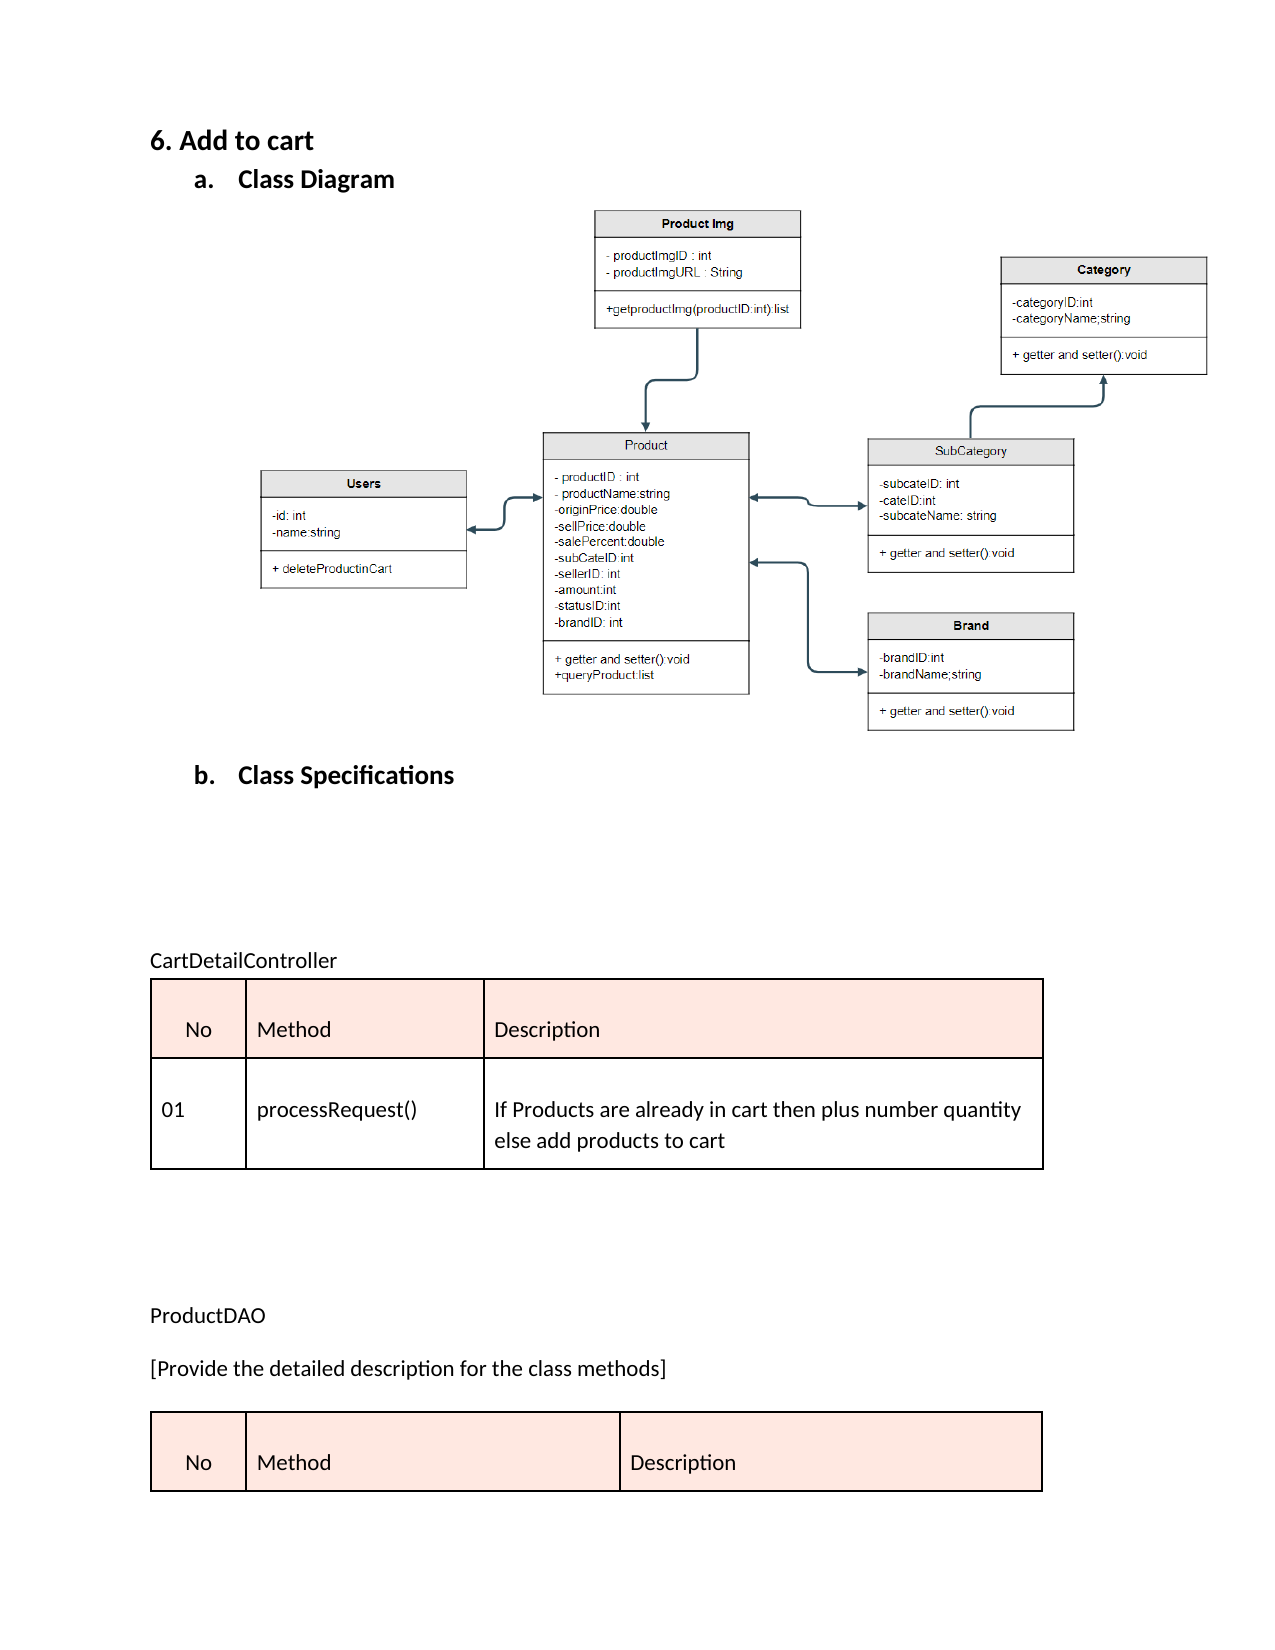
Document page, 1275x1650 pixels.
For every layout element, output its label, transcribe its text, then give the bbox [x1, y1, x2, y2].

table_cell 01 [152, 1059, 245, 1168]
subtitle Class Diagram [194, 162, 1125, 195]
text [Provide the detailed description for the class methods] [150, 1354, 1125, 1382]
table_header Description [485, 980, 1042, 1057]
table_cell processRequest() [247, 1059, 483, 1168]
text ProductDAO [150, 1301, 1125, 1329]
table_header Method [247, 980, 483, 1057]
table_header No [152, 1413, 245, 1490]
table_header Method [247, 1413, 619, 1490]
subtitle 6. Add to cart [150, 122, 1125, 158]
table_header Description [621, 1413, 1041, 1490]
text CartDetailController [150, 946, 1125, 974]
table_cell If Products are already in cart then plus number quantity else add products to cart [485, 1059, 1042, 1168]
picture [238, 195, 1213, 740]
table_header No [152, 980, 245, 1057]
subtitle Class Specifications [194, 758, 1125, 791]
